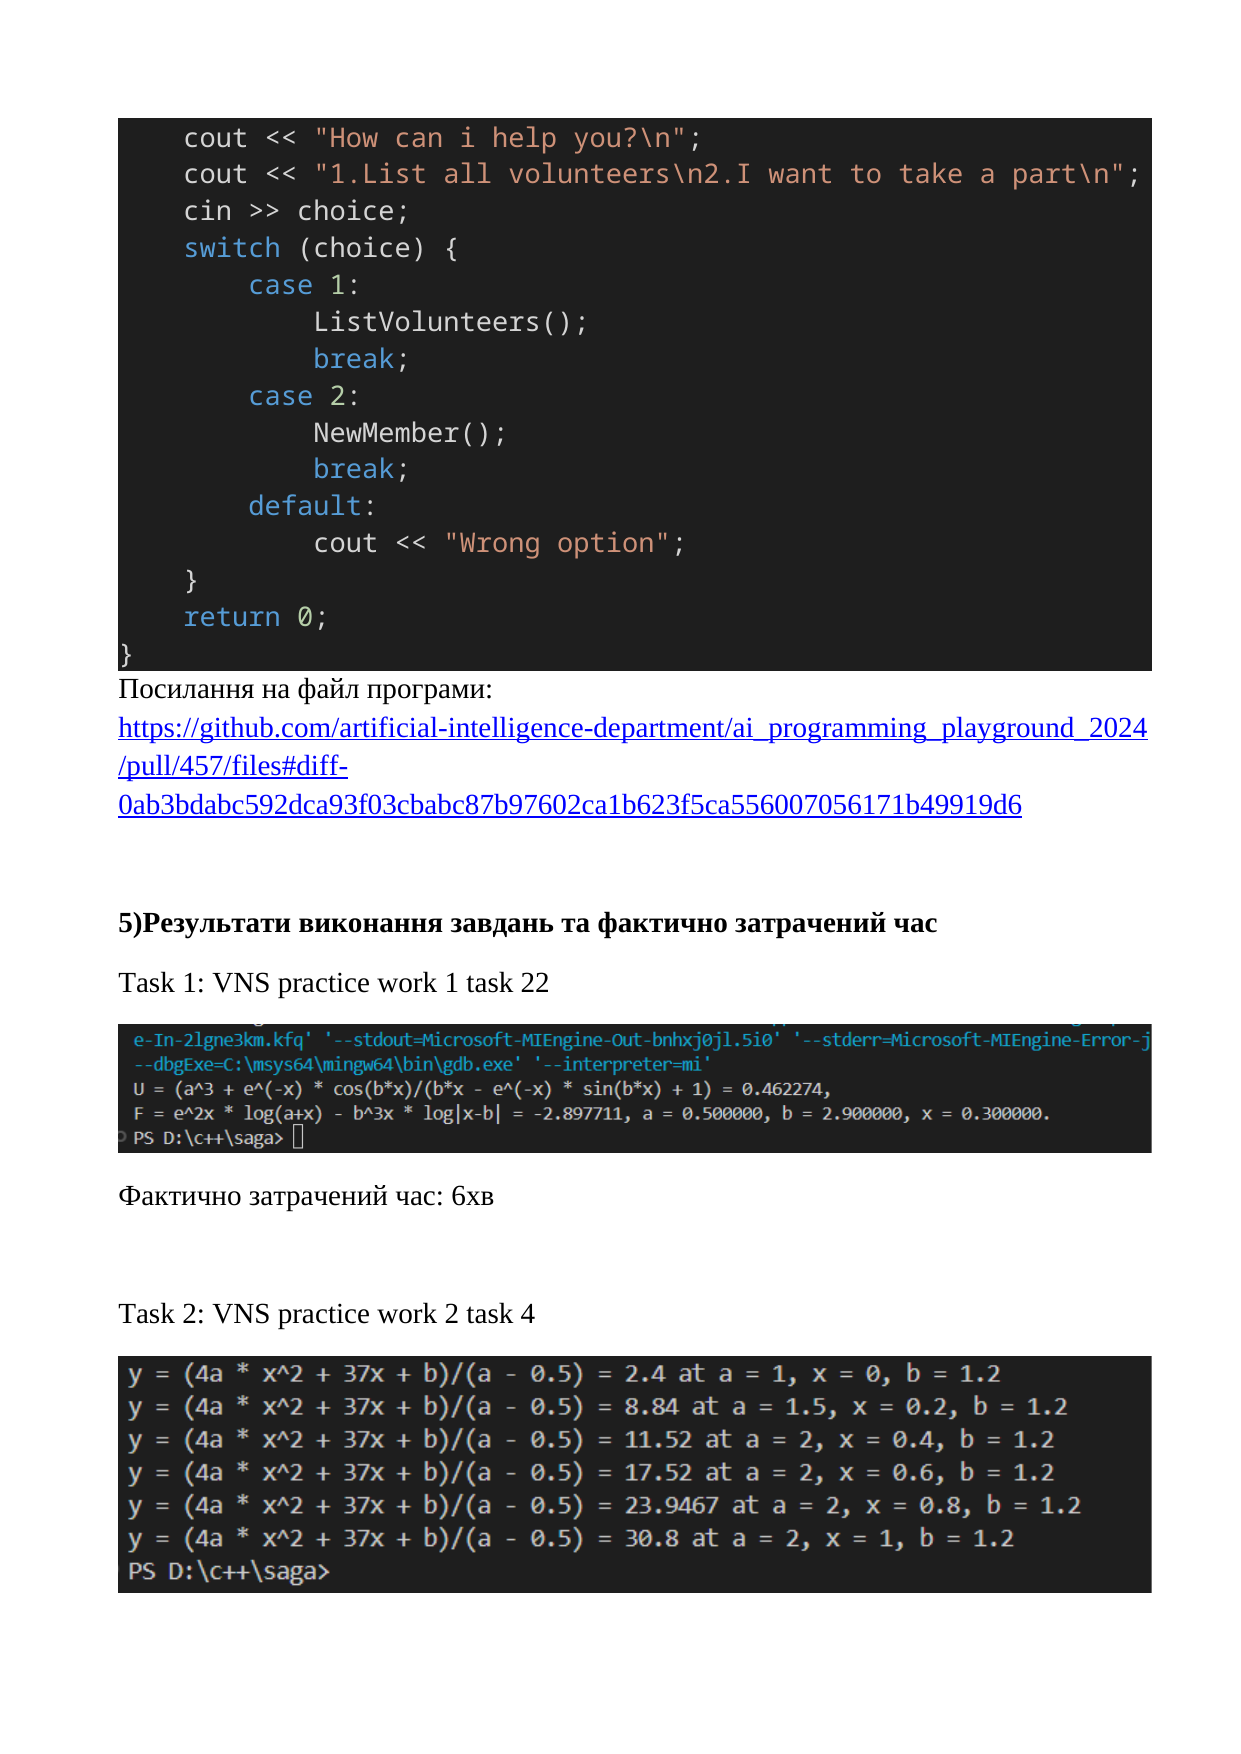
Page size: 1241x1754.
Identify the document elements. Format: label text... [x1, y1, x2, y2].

text NewMember(); [118, 413, 1152, 450]
text cout << "Wrong option"; [118, 524, 1152, 561]
text cout << "How can i help you?\n"; [118, 118, 1152, 155]
text ListVolunteers(); [118, 302, 1152, 339]
text cout << "1.List all volunteers\n2.I want to take a part\n"; [118, 155, 1152, 192]
text Task 1: VNS practice work 1 task 22 [118, 965, 1152, 998]
text Task 2: VNS practice work 2 task 4 [118, 1297, 1152, 1330]
text case 2: [118, 376, 1152, 413]
text default: [118, 487, 1152, 524]
text cin >> choice; [118, 192, 1152, 229]
text break; [118, 339, 1152, 376]
text Посилання на файл програми: https://github.com/artificial-intelligence-department/ai_programming_playground_2024/pull/457/files#diff-0ab3bdabc592dca93f03cbabc87b97602ca1b623f5ca556007056171b49919d6 [118, 671, 1152, 820]
text 5)Результати виконання завдань та фактично затрачений час [118, 906, 1152, 939]
picture [118, 1356, 1152, 1593]
text break; [118, 450, 1152, 487]
text case 1: [118, 266, 1152, 302]
text return 0; [118, 597, 1152, 634]
text } [118, 561, 1152, 597]
picture [118, 1024, 1152, 1153]
text } [118, 634, 1152, 671]
text Фактично затрачений час: 6хв [118, 1178, 1152, 1211]
text switch (choice) { [118, 229, 1152, 266]
